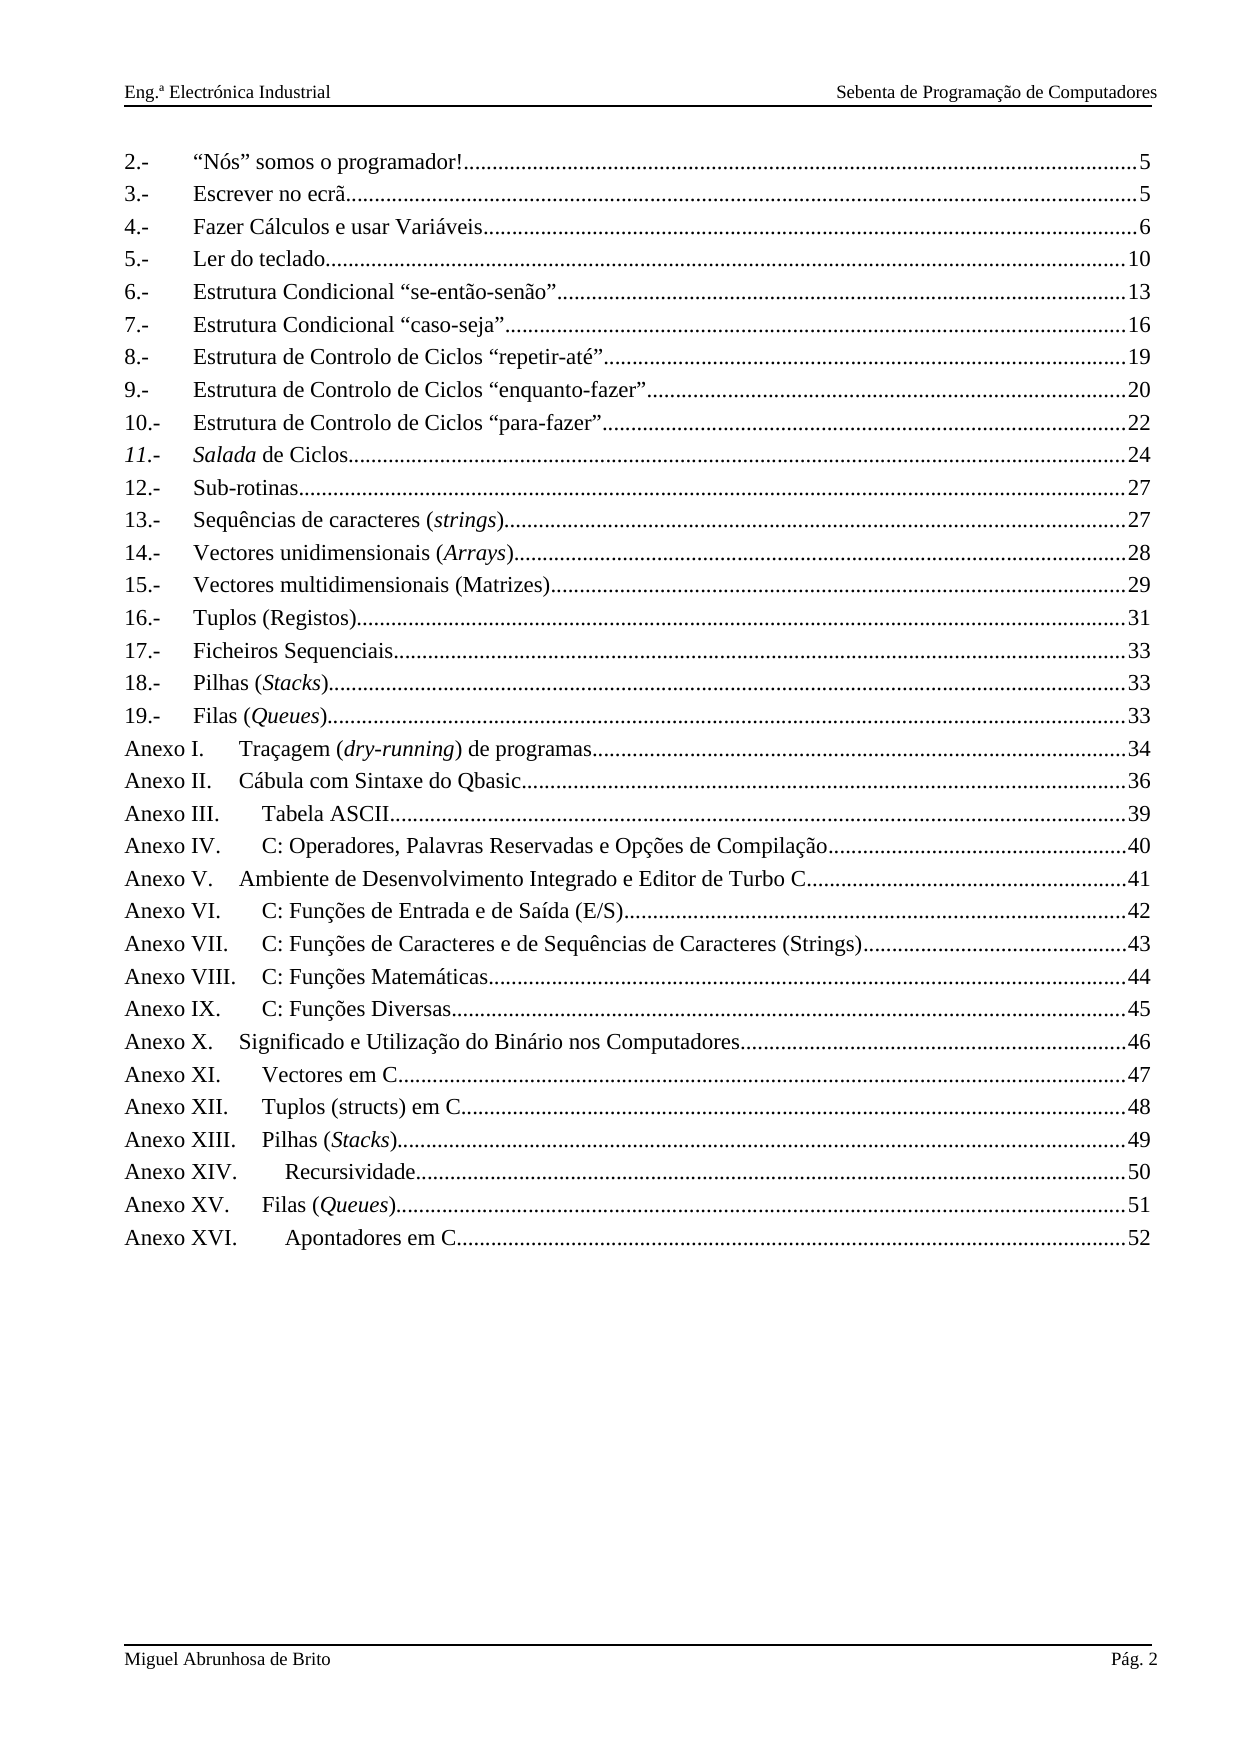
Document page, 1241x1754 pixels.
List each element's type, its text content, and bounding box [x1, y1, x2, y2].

text Anexo VI. C: Funções de Entrada e de Saída (E/S) 42 [124, 898, 1152, 924]
text 2.- “Nós” somos o programador! 5 [124, 148, 1152, 174]
text 6.- Estrutura Condicional “se-então-senão” 13 [124, 278, 1152, 304]
text Anexo V. Ambiente de Desenvolvimento Integrado e Editor de Turbo C 41 [124, 865, 1152, 891]
text 13.- Sequências de caracteres (strings) 27 [124, 506, 1152, 533]
text Anexo IV. C: Operadores, Palavras Reservadas e Opções de Compilação 40 [124, 832, 1152, 859]
text 17.- Ficheiros Sequenciais 33 [124, 637, 1152, 663]
text Anexo VII. C: Funções de Caracteres e de Sequências de Caracteres (Strings) 43 [124, 930, 1152, 957]
text Anexo XI. Vectores em C 47 [124, 1061, 1152, 1087]
text Anexo I. Traçagem (dry-running) de programas 34 [124, 734, 1152, 761]
text Anexo XV. Filas (Queues) 51 [124, 1191, 1152, 1217]
text 8.- Estrutura de Controlo de Ciclos “repetir-até” 19 [124, 343, 1152, 370]
text Anexo X. Significado e Utilização do Binário nos Computadores 46 [124, 1028, 1152, 1054]
text 19.- Filas (Queues) 33 [124, 702, 1152, 728]
text 14.- Vectores unidimensionais (Arrays) 28 [124, 539, 1152, 565]
text 7.- Estrutura Condicional “caso-seja” 16 [124, 311, 1152, 337]
text Anexo II. Cábula com Sintaxe do Qbasic 36 [124, 767, 1152, 793]
text Anexo IX. C: Funções Diversas 45 [124, 995, 1152, 1022]
text Anexo XIII. Pilhas (Stacks) 49 [124, 1126, 1152, 1152]
text 9.- Estrutura de Controlo de Ciclos “enquanto-fazer” 20 [124, 376, 1152, 402]
text 15.- Vectores multidimensionais (Matrizes) 29 [124, 572, 1152, 598]
text Anexo VIII. C: Funções Matemáticas 44 [124, 963, 1152, 989]
text Anexo XII. Tuplos (structs) em C 48 [124, 1093, 1152, 1119]
text Anexo XIV. Recursividade 50 [124, 1158, 1152, 1185]
text 11.- Salada de Ciclos 24 [124, 441, 1152, 467]
text Anexo III. Tabela ASCII 39 [124, 800, 1152, 826]
text 3.- Escrever no ecrã 5 [124, 180, 1152, 207]
text 10.- Estrutura de Controlo de Ciclos “para-fazer” 22 [124, 408, 1152, 435]
text 12.- Sub-rotinas 27 [124, 474, 1152, 500]
text 4.- Fazer Cálculos e usar Variáveis 6 [124, 213, 1152, 239]
text Anexo XVI. Apontadores em C 52 [124, 1224, 1152, 1250]
text 5.- Ler do teclado 10 [124, 246, 1152, 272]
text 16.- Tuplos (Registos) 31 [124, 604, 1152, 631]
text 18.- Pilhas (Stacks) 33 [124, 669, 1152, 696]
